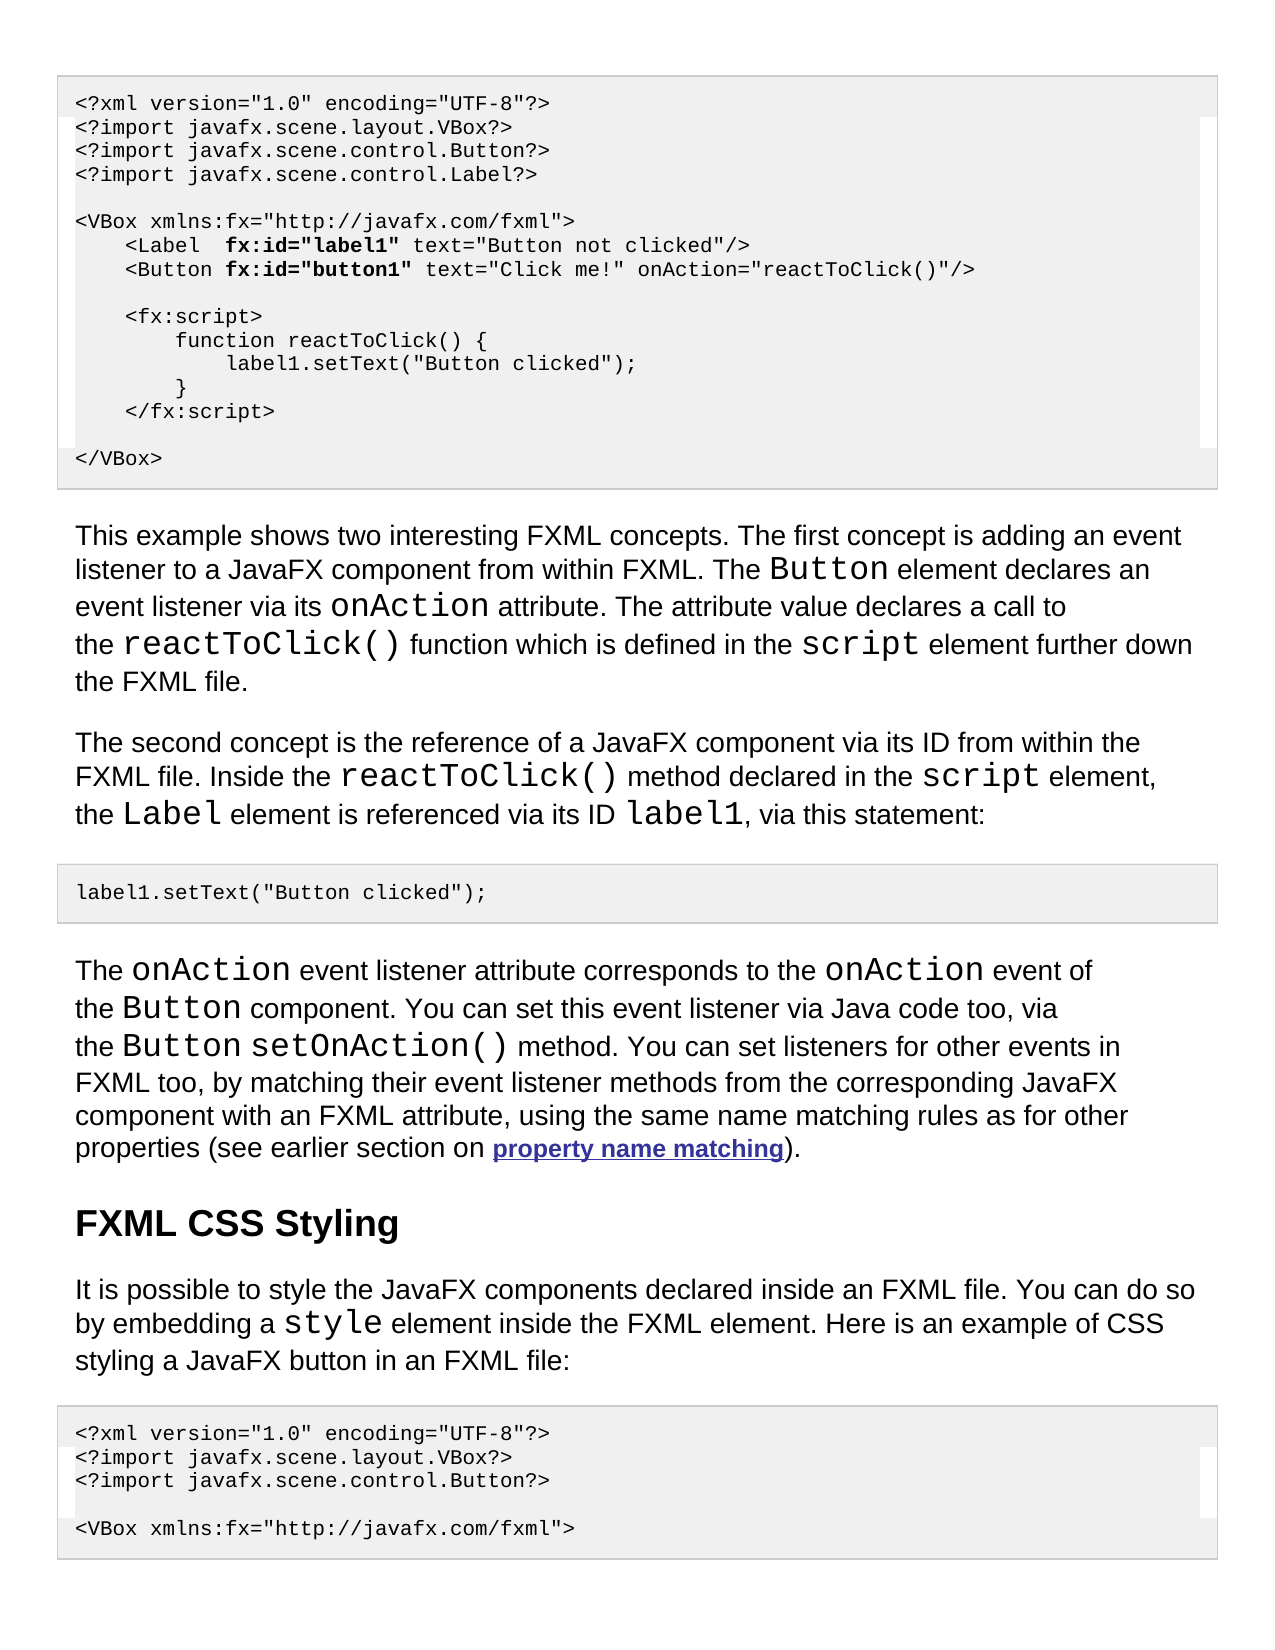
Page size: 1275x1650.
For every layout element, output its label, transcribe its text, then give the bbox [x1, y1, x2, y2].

text <Label fx:id="label1" text="Button not clicked"/> [75, 235, 1200, 259]
text </VBox> [58, 430, 1217, 488]
text It is possible to style the JavaFX components declared inside an FXML file. You can do so by embedding a style element inside the FXML element. Here is an example of CSS styling a JavaFX button in an FXML file: [75, 1273, 1200, 1376]
text label1.setText("Button clicked"); [58, 865, 1217, 922]
text The onAction event listener attribute corresponds to the onAction event of the Button component. You can set this event listener via Java code too, via the Button setOnAction() method. You can set listeners for other events in FXML too, by matching their event listener methods from the corresponding JavaFX component with an FXML attribute, using the same name matching rules as for other properties (see earlier section on property name matching). [75, 953, 1200, 1163]
text <VBox xmlns:fx="http://javafx.com/fxml"> [75, 211, 1200, 235]
text <?import javafx.scene.layout.VBox?> [75, 117, 1200, 141]
text The second concept is the reference of a JavaFX component via its ID from within the FXML file. Inside the reactToClick() method declared in the script element, the Label element is referenced via its ID label1, via this statement: [75, 726, 1200, 834]
text <?import javafx.scene.control.Button?> [75, 141, 1200, 164]
text </fx:script> [75, 401, 1200, 424]
text label1.setText("Button clicked"); [75, 353, 1200, 377]
text <VBox xmlns:fx="http://javafx.com/fxml"> [58, 1499, 1217, 1558]
text } [75, 377, 1200, 401]
text <?xml version="1.0" encoding="UTF-8"?> [58, 77, 1217, 117]
text function reactToClick() { [75, 330, 1200, 353]
text This example shows two interesting FXML concepts. The first concept is adding an event listener to a JavaFX component from within FXML. The Button element declares an event listener via its onAction attribute. The attribute value declares a call to the reactToClick() function which is defined in the script element further down the FXML file. [75, 519, 1200, 697]
text <?xml version="1.0" encoding="UTF-8"?> [58, 1407, 1217, 1447]
text <Button fx:id="button1" text="Click me!" onAction="reactToClick()"/> [75, 259, 1200, 282]
text <?import javafx.scene.control.Label?> [75, 164, 1200, 188]
text <fx:script> [75, 306, 1200, 330]
text <?import javafx.scene.control.Button?> [75, 1471, 1200, 1494]
text FXML CSS Styling [75, 1201, 1200, 1244]
text <?import javafx.scene.layout.VBox?> [75, 1447, 1200, 1471]
